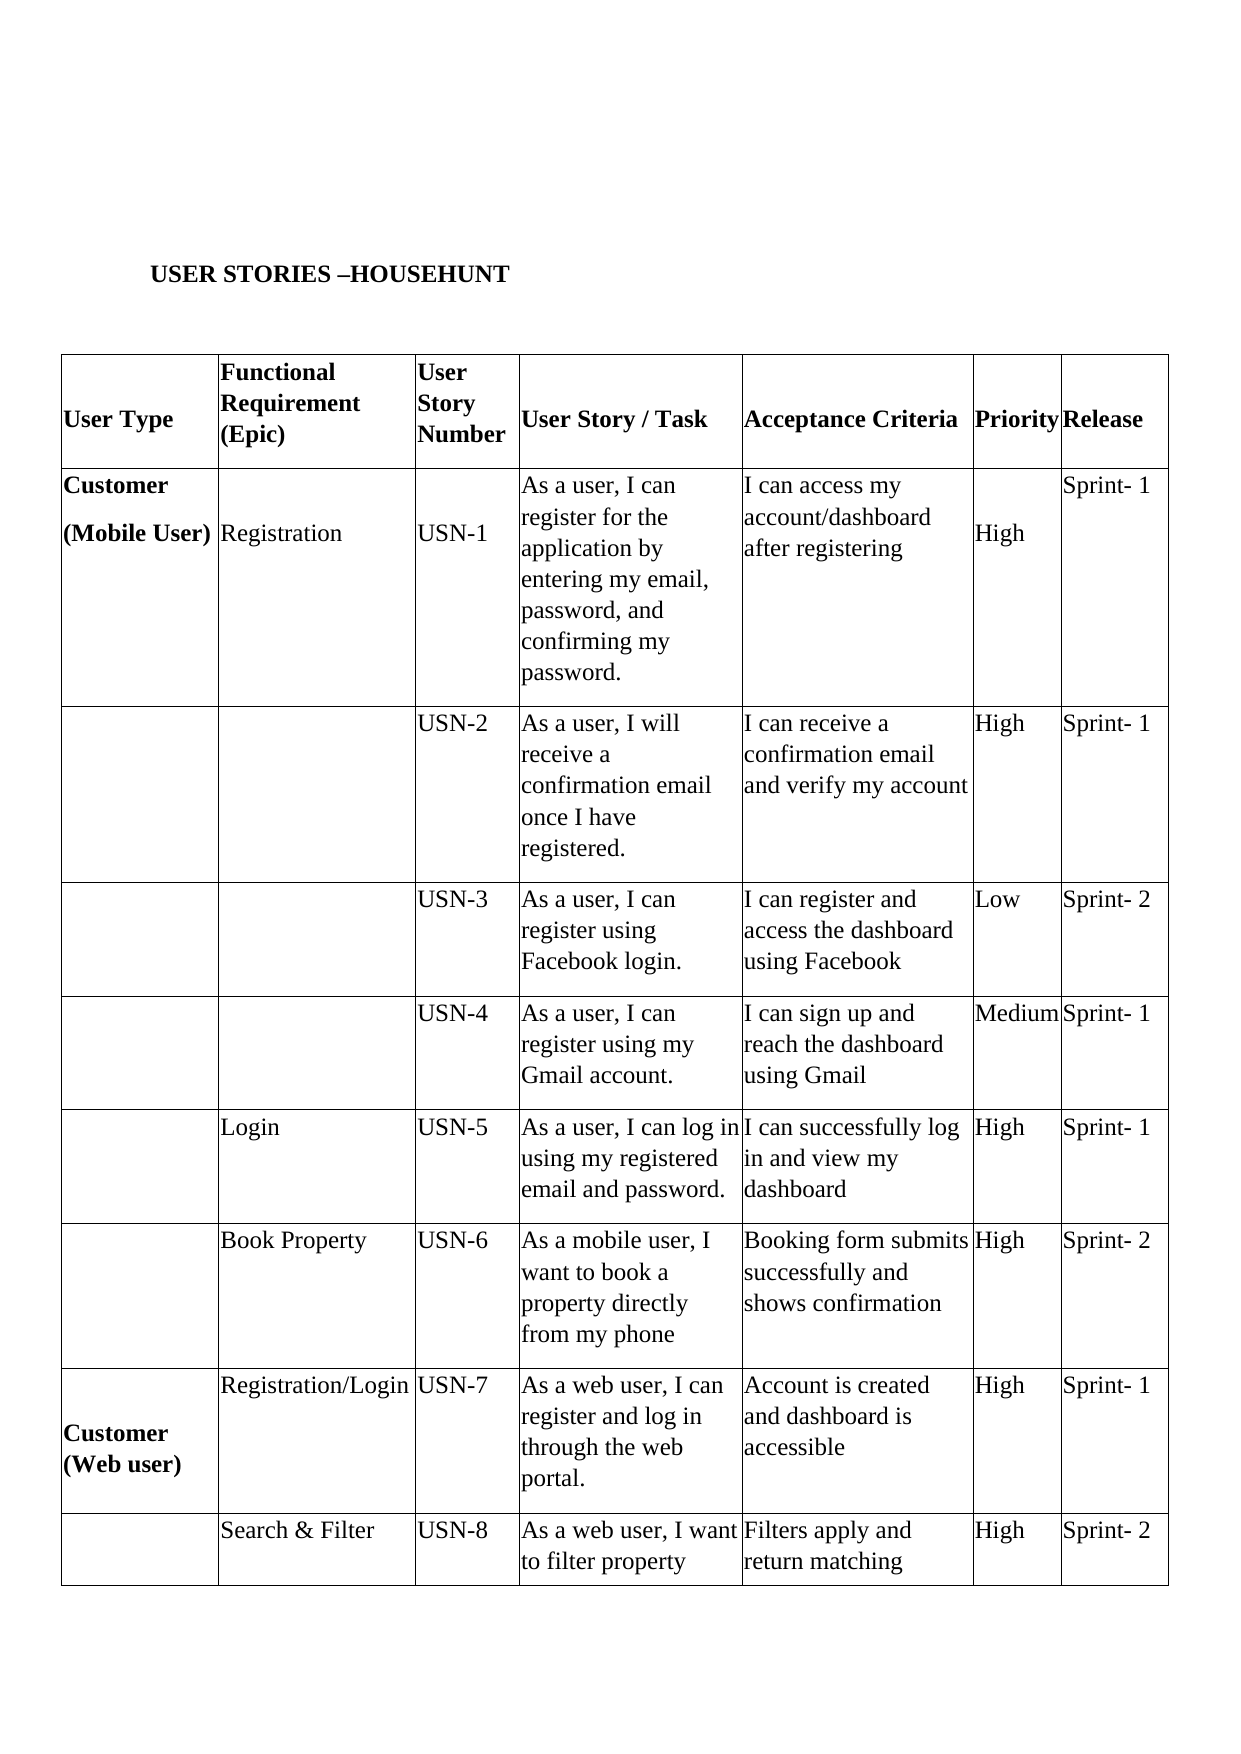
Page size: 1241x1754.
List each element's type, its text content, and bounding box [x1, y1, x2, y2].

table_cell Registration/Login [219, 1369, 415, 1513]
table_cell Medium [974, 997, 1061, 1109]
table_cell USN-2 [416, 707, 519, 882]
table_cell High [974, 1369, 1061, 1513]
table_cell High [974, 469, 1061, 706]
table_cell [62, 1224, 218, 1368]
table_cell [62, 883, 218, 996]
table_header Functional Requirement (Epic) [219, 355, 415, 468]
text USER STORIES –HOUSEHUNT [150, 259, 1090, 288]
table_cell As a web user, I can register and log in through the web portal. [520, 1369, 742, 1513]
table_cell As a mobile user, I want to book a property directly from my phone [520, 1224, 742, 1368]
table_cell Registration [219, 469, 415, 706]
table_cell USN-6 [416, 1224, 519, 1368]
table_header Acceptance Criteria [743, 355, 973, 468]
table_cell I can access my account/dashboard after registering [743, 469, 973, 706]
table_cell Sprint- 1 [1062, 707, 1168, 882]
table_header Release [1062, 355, 1168, 468]
table_cell [62, 707, 218, 882]
table_cell Search & Filter [219, 1514, 415, 1585]
table_cell Sprint- 1 [1062, 1369, 1168, 1513]
table_cell High [974, 1514, 1061, 1585]
table_header User Type [62, 355, 218, 468]
table_cell Booking form submits successfully and shows confirmation [743, 1224, 973, 1368]
table_cell [62, 1514, 218, 1585]
table_cell USN-7 [416, 1369, 519, 1513]
table_cell Account is created and dashboard is accessible [743, 1369, 973, 1513]
table_cell As a user, I can log in using my registered email and password. [520, 1110, 742, 1223]
table_cell High [974, 1224, 1061, 1368]
table_cell I can receive a confirmation email and verify my account [743, 707, 973, 882]
table_cell Sprint- 2 [1062, 1224, 1168, 1368]
table_header User Story Number [416, 355, 519, 468]
table_cell [219, 707, 415, 882]
table_header Priority [974, 355, 1061, 468]
table_cell As a user, I can register using my Gmail account. [520, 997, 742, 1109]
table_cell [520, 1514, 742, 1585]
table_cell [62, 1110, 218, 1223]
table_cell Sprint- 1 [1062, 469, 1168, 706]
table_cell USN-8 [416, 1514, 519, 1585]
table_cell As a user, I can register using Facebook login. [520, 883, 742, 996]
table_cell Login [219, 1110, 415, 1223]
table_cell USN-1 [416, 469, 519, 706]
table_cell [62, 997, 218, 1109]
table_cell USN-5 [416, 1110, 519, 1223]
table_cell USN-3 [416, 883, 519, 996]
table_cell Low [974, 883, 1061, 996]
table_header User Story / Task [520, 355, 742, 468]
table_cell I can register and access the dashboard using Facebook [743, 883, 973, 996]
table_cell Sprint- 1 [1062, 997, 1168, 1109]
table_cell I can successfully log in and view my dashboard [743, 1110, 973, 1223]
table_cell As a user, I will receive a confirmation email once I have registered. [520, 707, 742, 882]
table_cell USN-4 [416, 997, 519, 1109]
table_cell [219, 883, 415, 996]
table_cell Sprint- 1 [1062, 1110, 1168, 1223]
table_cell Sprint- 2 [1062, 1514, 1168, 1585]
table_cell Book Property [219, 1224, 415, 1368]
table_cell As a user, I can register for the application by entering my email, password, and confirming my password. [520, 469, 742, 706]
table_cell High [974, 707, 1061, 882]
table_cell [219, 997, 415, 1109]
table_cell Customer (Web user) [62, 1369, 218, 1513]
table_cell Customer (Mobile User) [62, 469, 218, 706]
table_cell Sprint- 2 [1062, 883, 1168, 996]
table_cell I can sign up and reach the dashboard using Gmail [743, 997, 973, 1109]
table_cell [743, 1514, 973, 1585]
table_cell High [974, 1110, 1061, 1223]
